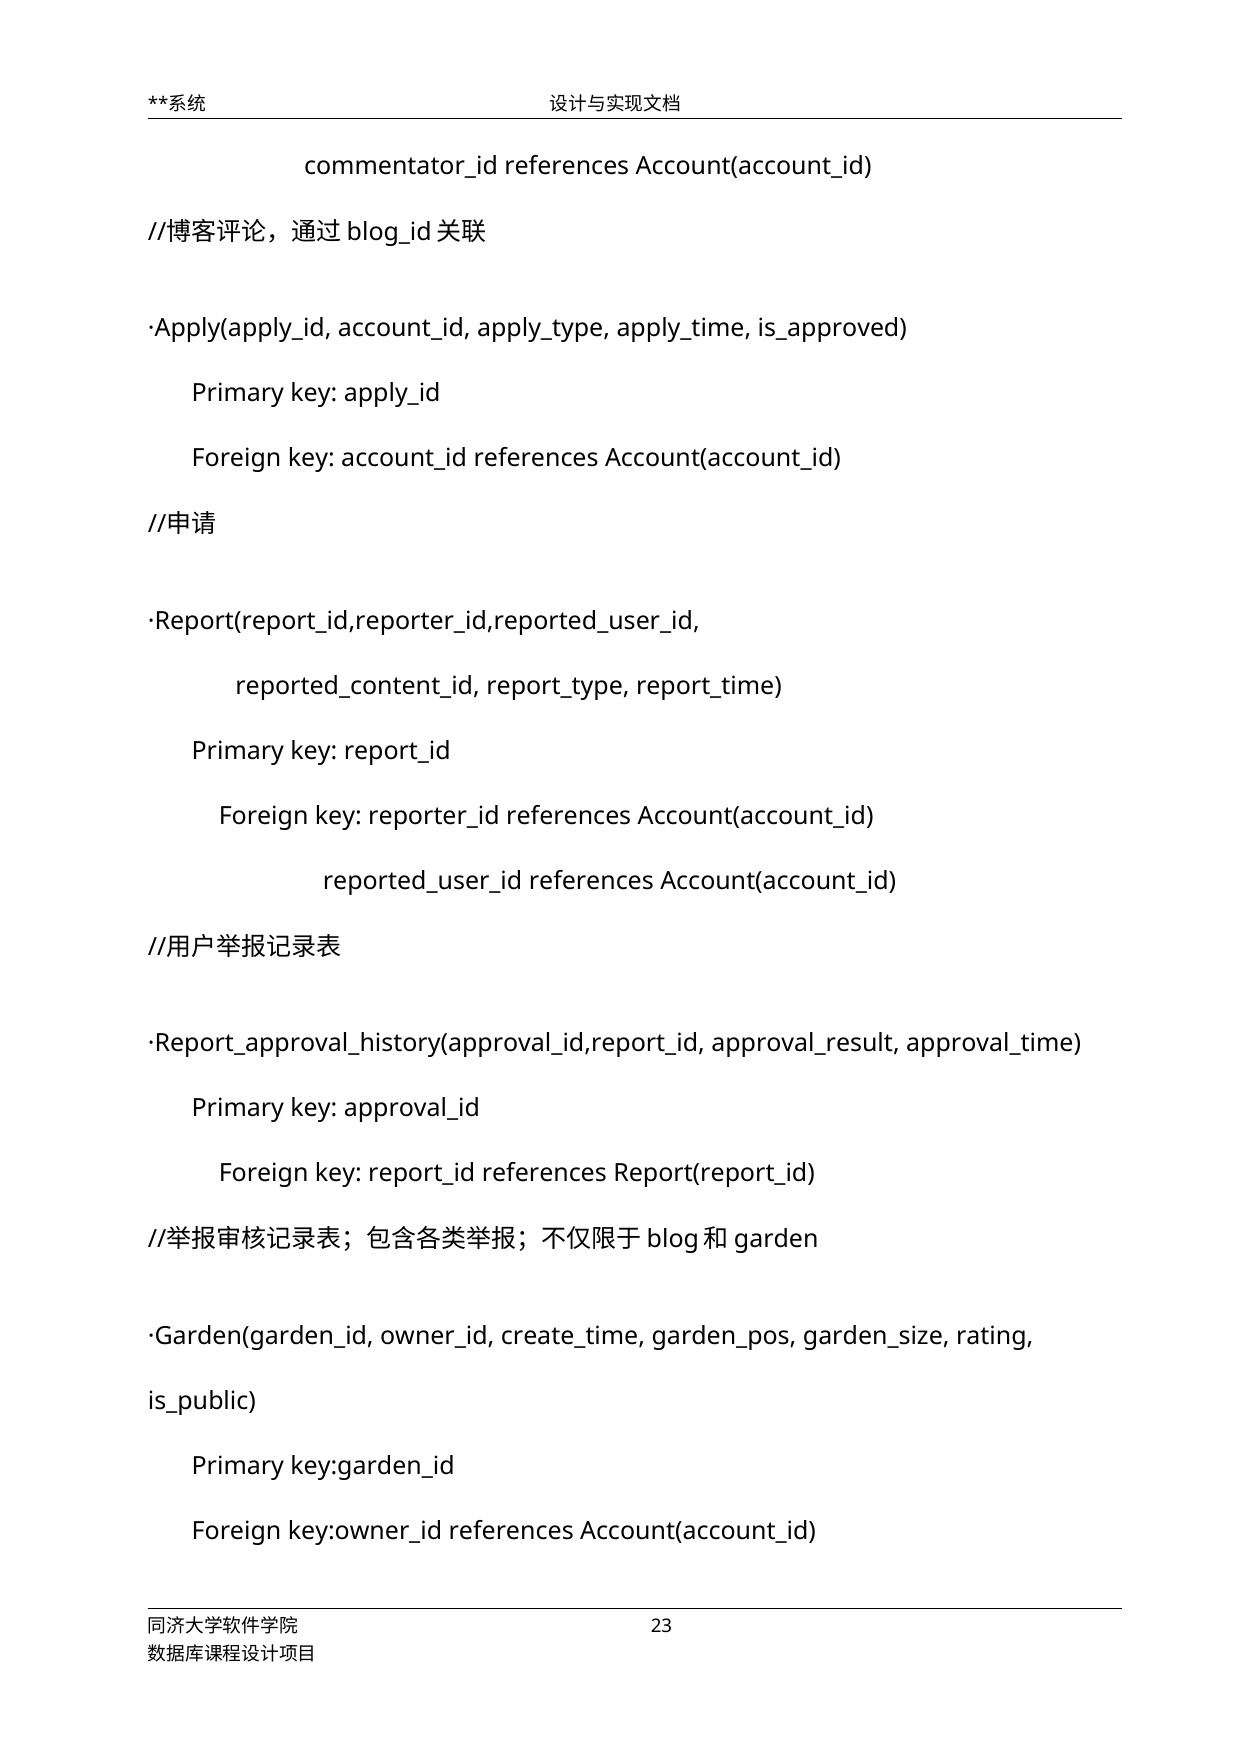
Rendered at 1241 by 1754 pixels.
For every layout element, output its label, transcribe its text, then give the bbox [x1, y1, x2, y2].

text //用户举报记录表 [148, 912, 1122, 977]
text ·Report(report_id,reporter_id,reported_user_id, [148, 587, 1122, 652]
text ·Garden(garden_id, owner_id, create_time, garden_pos, garden_size, rating, is_public) [148, 1302, 1122, 1432]
text Foreign key:owner_id references Account(account_id) [148, 1497, 1122, 1562]
text Foreign key: report_id references Report(report_id) [198, 1139, 1122, 1204]
text reported_user_id references Account(account_id) [298, 847, 1122, 912]
text //申请 [148, 489, 1122, 554]
text ·Report_approval_history(approval_id,report_id, approval_result, approval_time) [148, 1009, 1122, 1074]
text //举报审核记录表；包含各类举报；不仅限于blog和garden [148, 1204, 1122, 1269]
text Primary key: apply_id [148, 359, 1122, 424]
text ·Apply(apply_id, account_id, apply_type, apply_time, is_approved) [148, 294, 1122, 359]
text Primary key: report_id [148, 717, 1122, 782]
text commentator_id references Account(account_id) [279, 132, 1122, 197]
text Primary key: approval_id [148, 1074, 1122, 1139]
text Primary key:garden_id [148, 1432, 1122, 1497]
text Foreign key: account_id references Account(account_id) [148, 424, 1122, 489]
text reported_content_id, report_type, report_time) [191, 652, 1122, 717]
text Foreign key: reporter_id references Account(account_id) [198, 782, 1122, 847]
text //博客评论，通过blog_id关联 [148, 197, 1122, 262]
